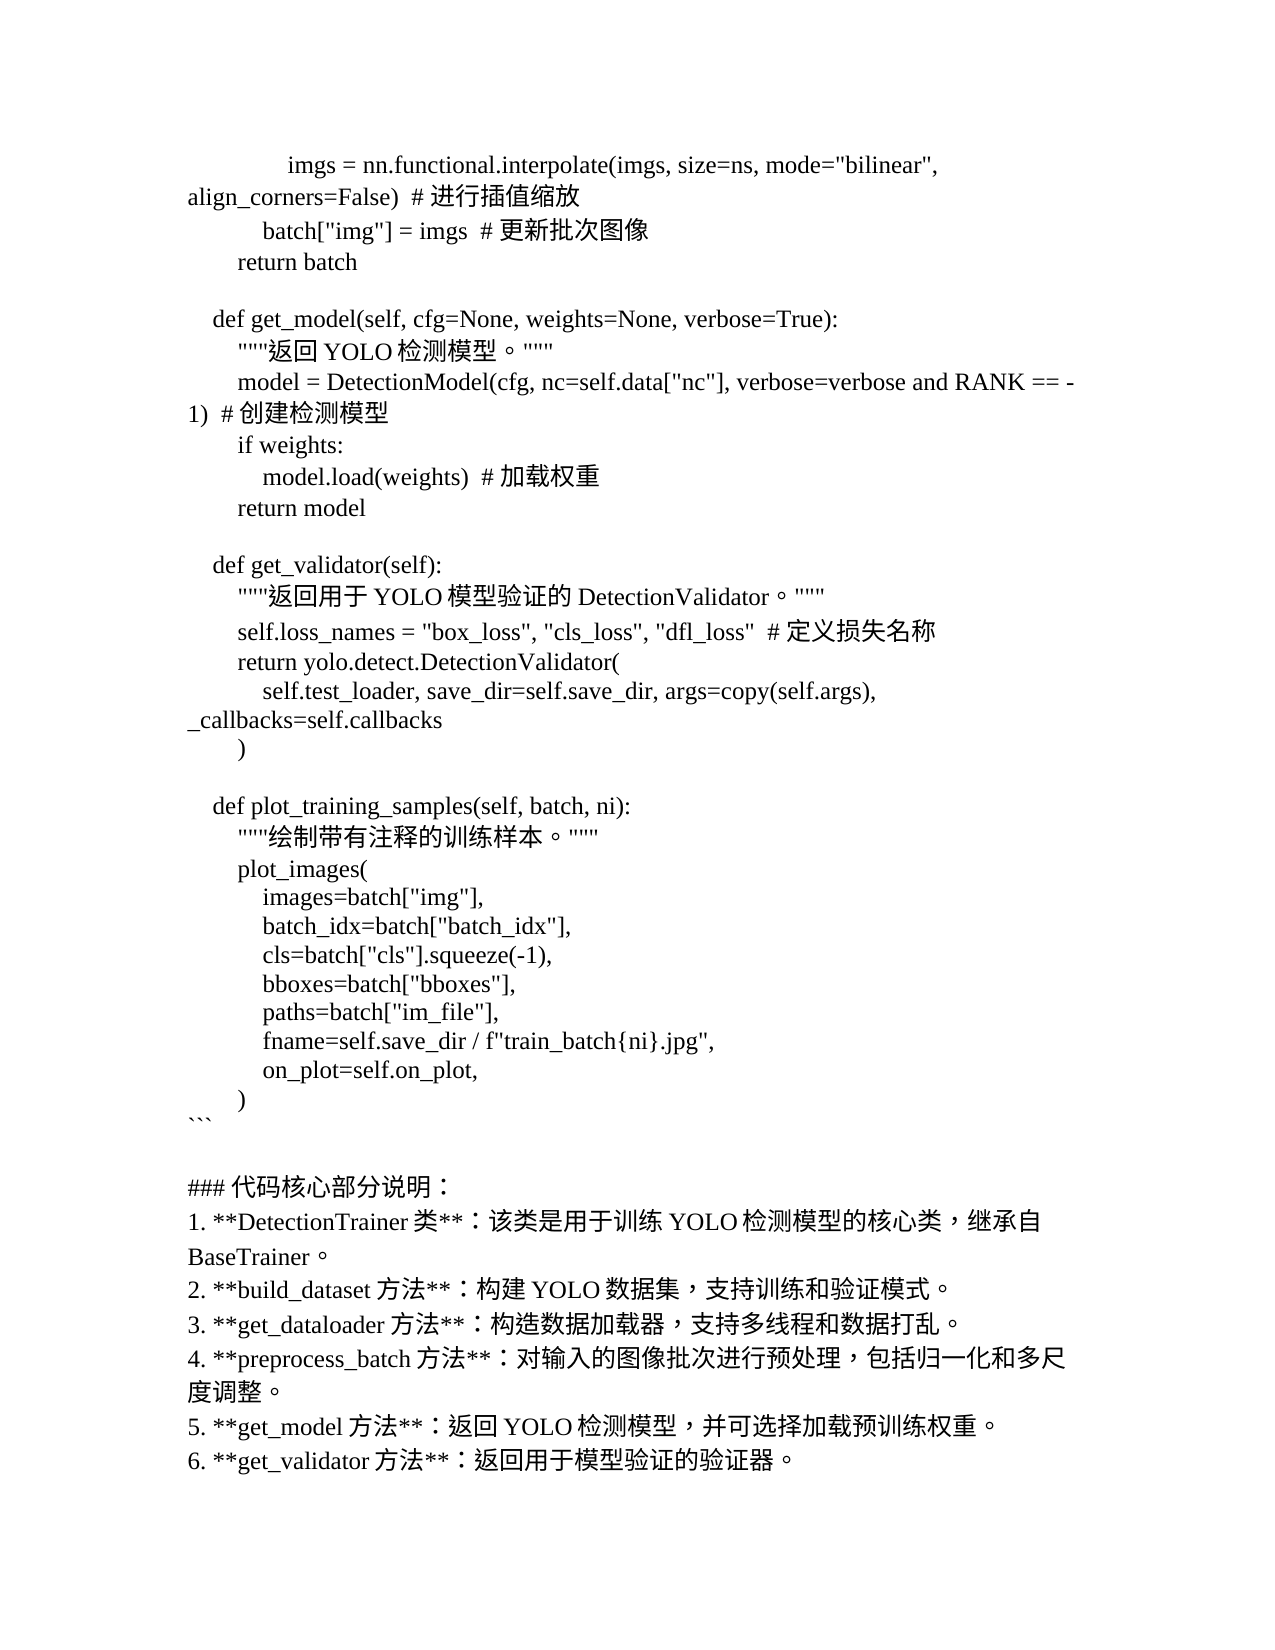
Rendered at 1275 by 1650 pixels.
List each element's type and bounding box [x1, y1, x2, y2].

text [187, 150, 1087, 1477]
